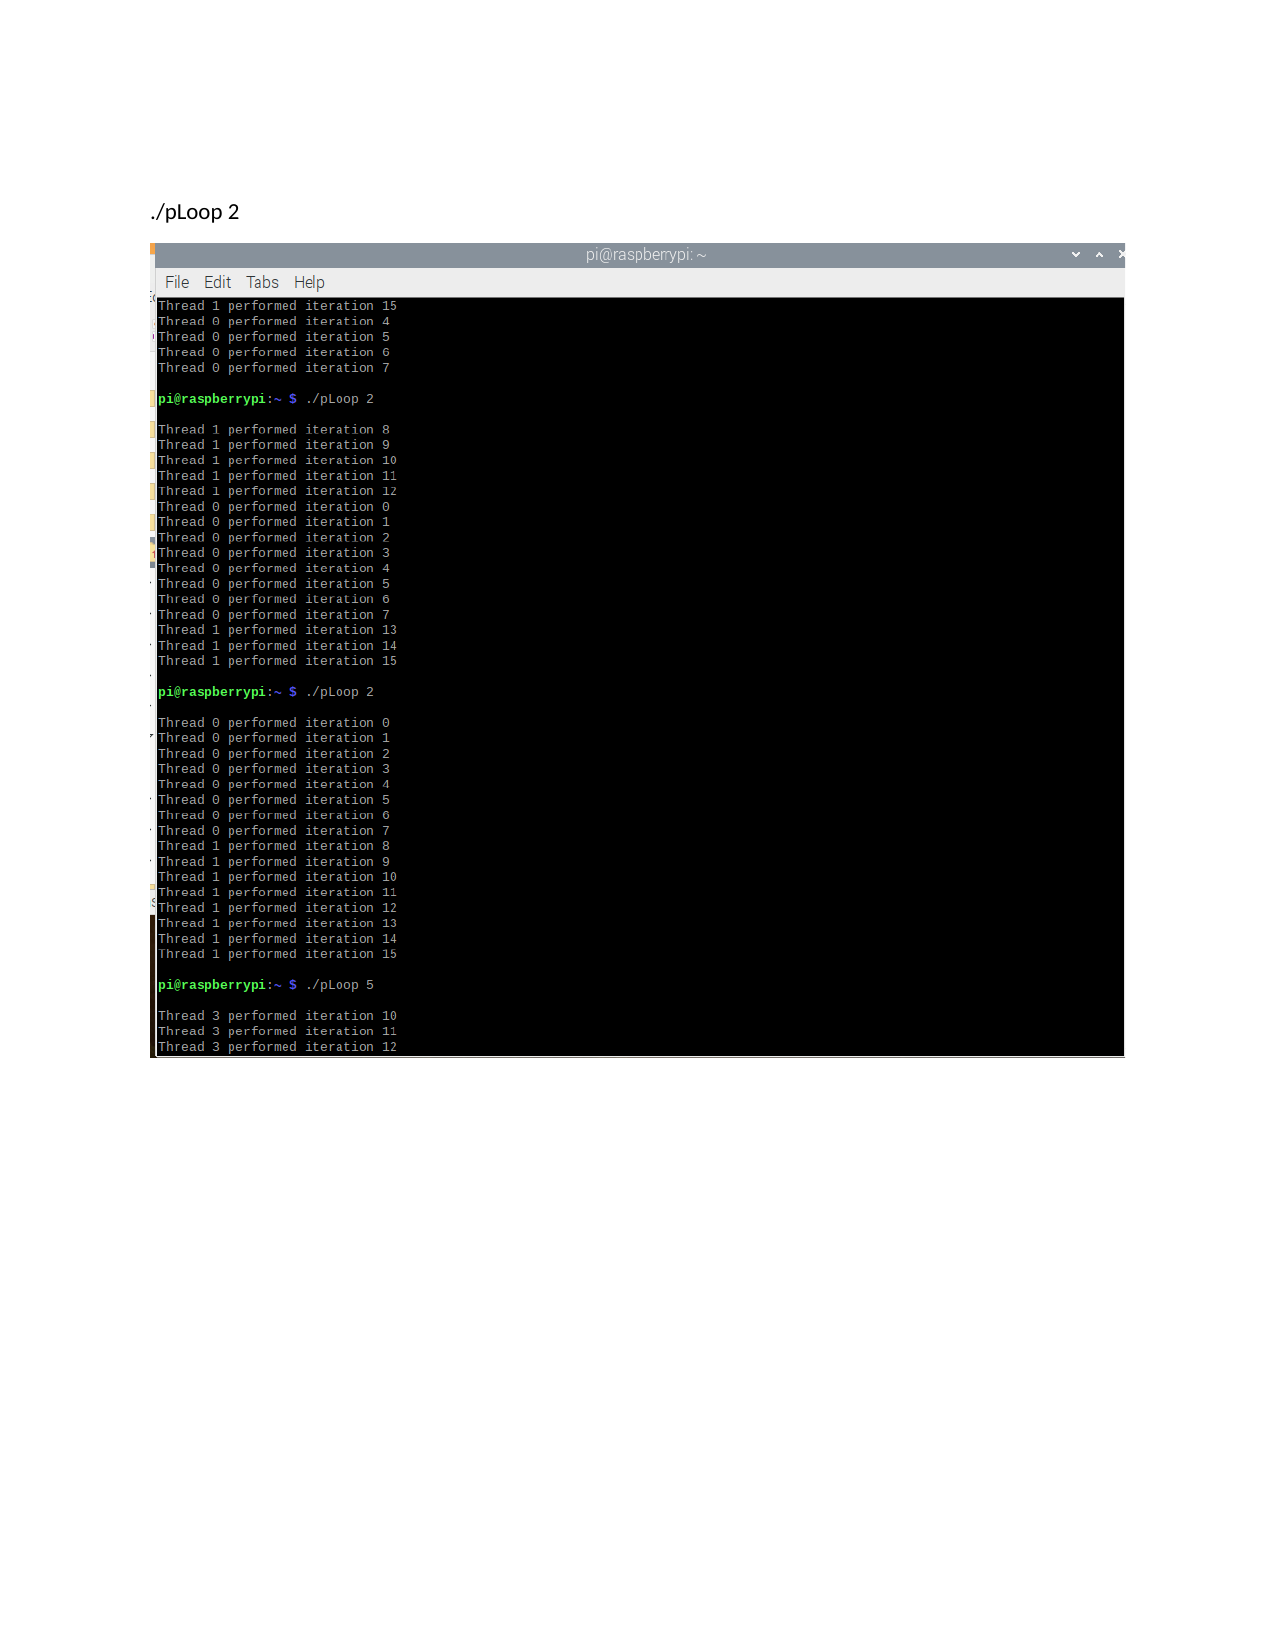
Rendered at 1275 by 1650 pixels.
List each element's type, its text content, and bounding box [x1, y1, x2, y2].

text ./pLoop 2 [150, 197, 1125, 225]
picture [150, 243, 1125, 1058]
